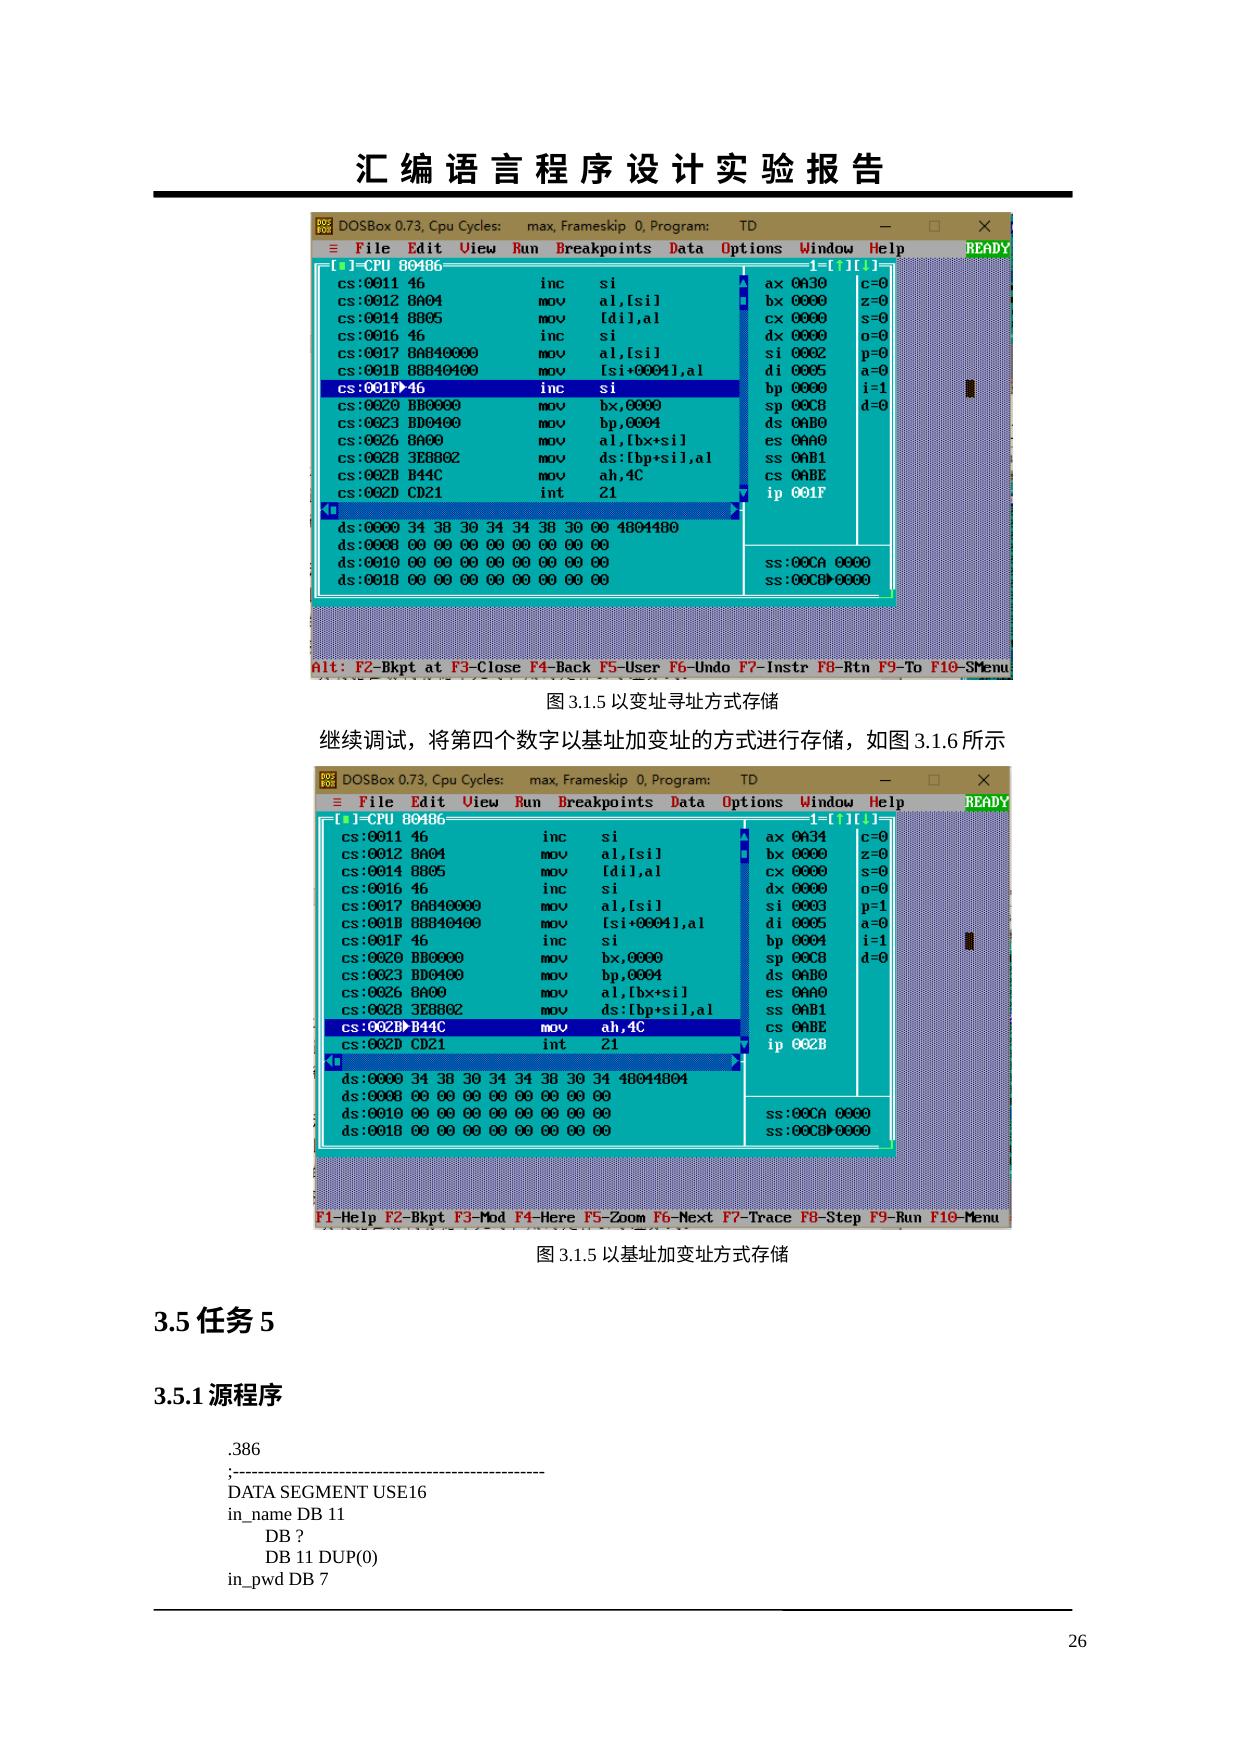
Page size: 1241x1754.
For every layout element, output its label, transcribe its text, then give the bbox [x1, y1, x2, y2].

subtitle 3.5任务5 [153, 1297, 1087, 1340]
text in_pwd DB 7 [227, 1568, 1087, 1589]
text ;-------------------------------------------------- [227, 1460, 1087, 1481]
text DB ? [227, 1524, 1087, 1546]
text DATA SEGMENT USE16 [227, 1481, 1087, 1503]
text .386 [227, 1438, 1087, 1460]
picture [309, 212, 1013, 680]
text 继续调试，将第四个数字以基址加变址的方式进行存储，如图3.1.6所示 [238, 723, 1087, 755]
text DB 11 DUP(0) [227, 1546, 1087, 1568]
text 图3.1.5 以变址寻址方式存储 [238, 687, 1087, 714]
text in_name DB 11 [227, 1503, 1087, 1524]
picture [313, 766, 1012, 1230]
text 图3.1.5 以基址加变址方式存储 [238, 1240, 1087, 1267]
subtitle 3.5.1源程序 [153, 1376, 1087, 1412]
